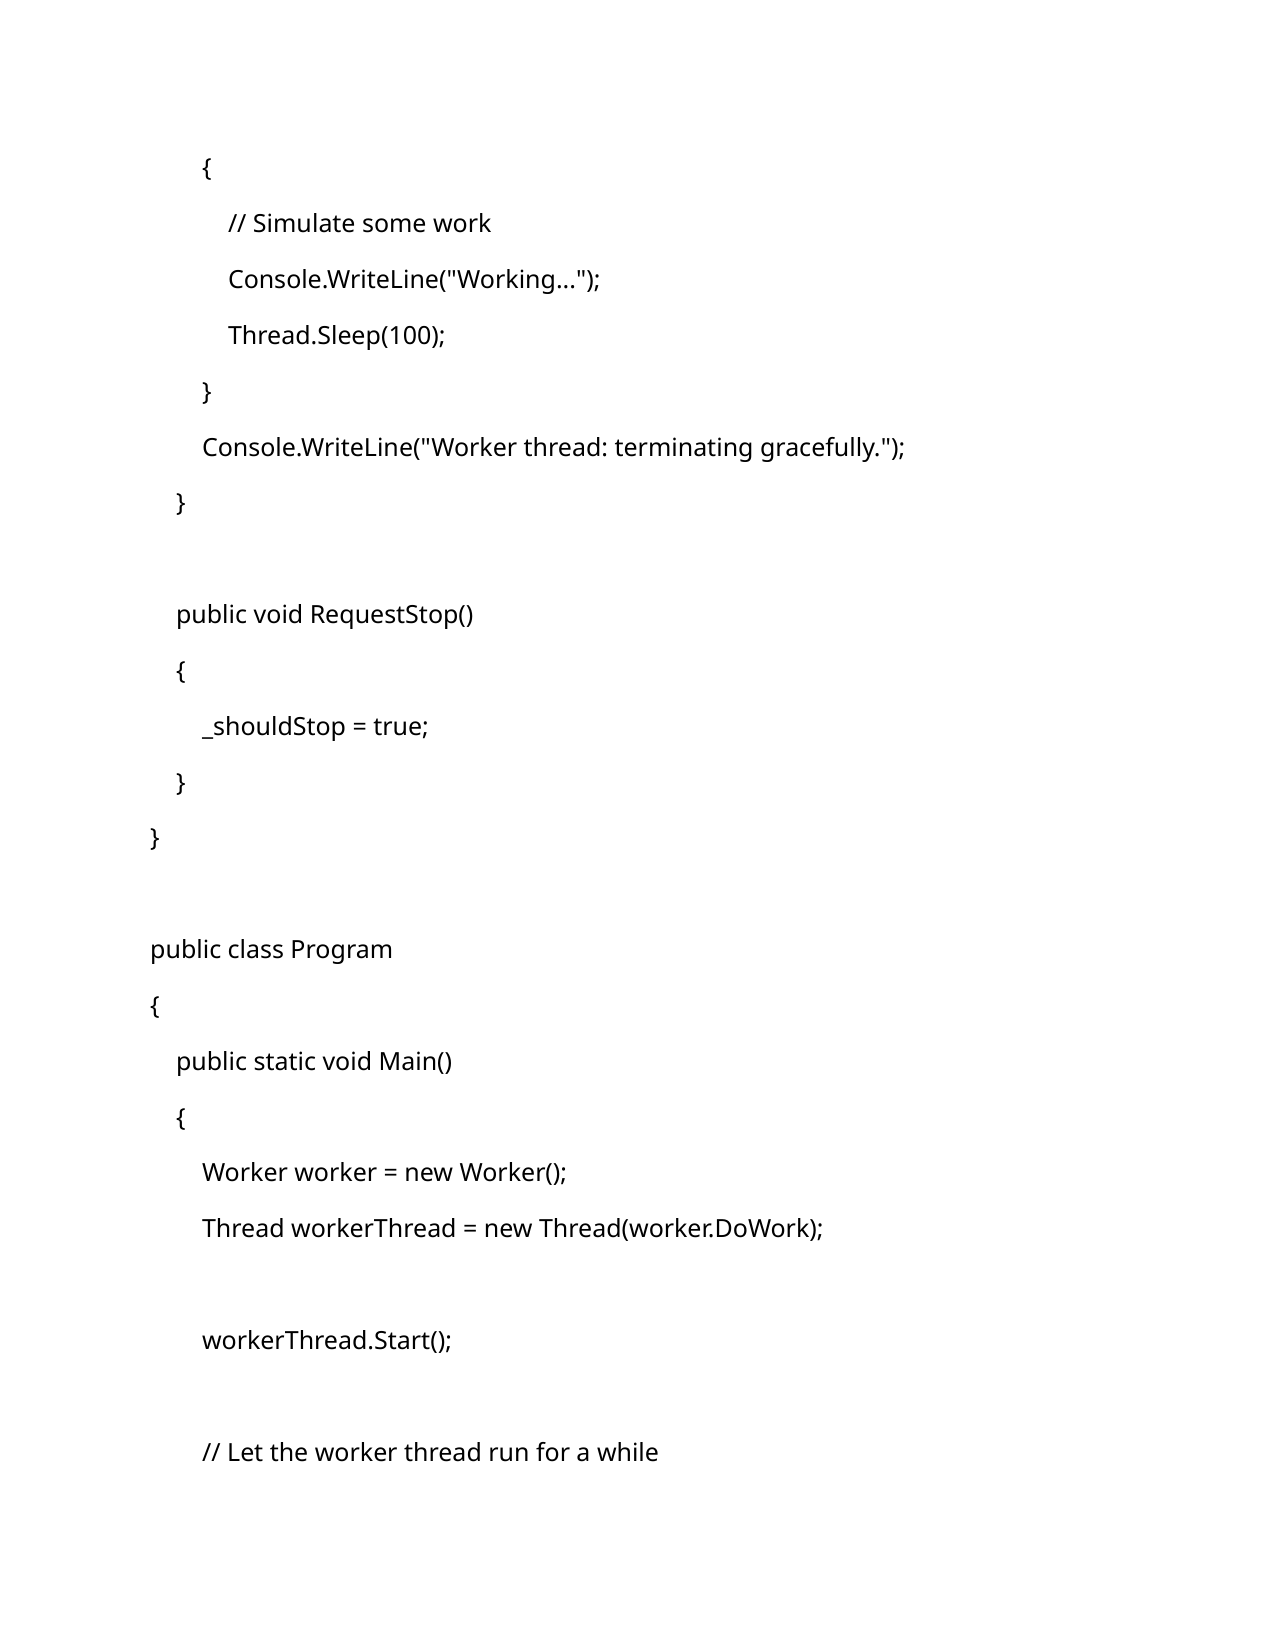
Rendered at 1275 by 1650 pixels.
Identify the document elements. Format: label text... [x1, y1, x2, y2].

text Console.WriteLine("Working..."); [150, 262, 1125, 296]
text public void RequestStop() [150, 597, 1125, 631]
text } [150, 485, 1125, 519]
text Console.WriteLine("Worker thread: terminating gracefully."); [150, 429, 1125, 463]
text public class Program [150, 932, 1125, 966]
text { [150, 652, 1125, 687]
text workerThread.Start(); [150, 1322, 1125, 1357]
text Thread.Sleep(100); [150, 317, 1125, 352]
text _shouldStop = true; [150, 708, 1125, 742]
text { [150, 150, 1125, 184]
text { [150, 987, 1125, 1022]
text { [150, 1099, 1125, 1133]
text // Simulate some work [150, 206, 1125, 240]
text } [150, 764, 1125, 798]
text Worker worker = new Worker(); [150, 1155, 1125, 1189]
text Thread workerThread = new Thread(worker.DoWork); [150, 1211, 1125, 1245]
text } [150, 820, 1125, 854]
text public static void Main() [150, 1043, 1125, 1077]
text // Let the worker thread run for a while [150, 1434, 1125, 1468]
text } [150, 373, 1125, 407]
